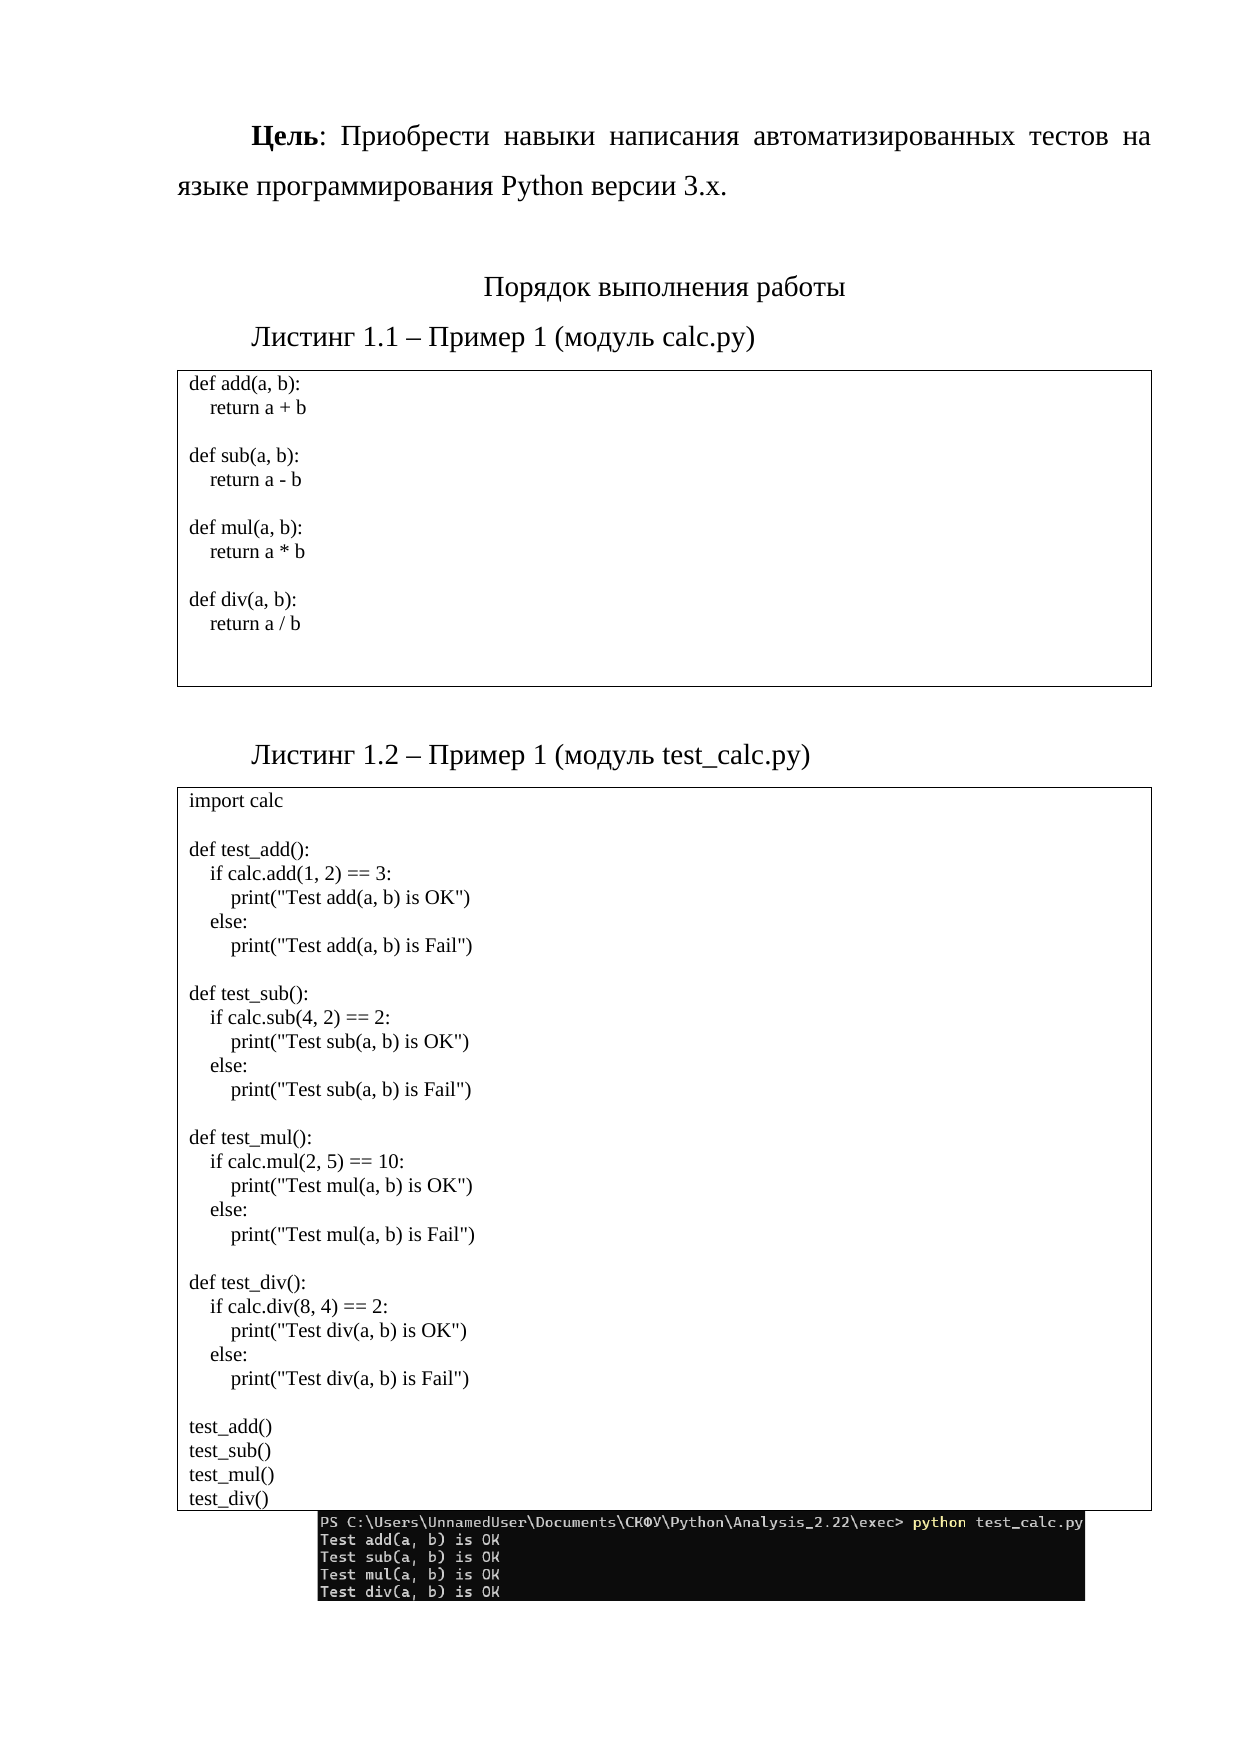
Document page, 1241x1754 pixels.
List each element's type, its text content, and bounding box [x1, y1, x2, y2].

text Цель: Приобрести навыки написания автоматизированных тестов на языке программирования Python версии 3.x. [177, 118, 1152, 202]
text Порядок выполнения работы [177, 269, 1152, 303]
picture [317, 1511, 1086, 1601]
table_header import calc def test_add(): if calc.add(1, 2) == 3: print("Test add(a, b) is OK") else: print("Test add(a, b) is Fail") def test_sub(): if calc.sub(4, 2) == 2: print("Test sub(a, b) is OK") else: print("Test sub(a, b) is Fail") def test_mul(): if calc.mul(2, 5) == 10: print("Test mul(a, b) is OK") else: print("Test mul(a, b) is Fail") def test_div(): if calc.div(8, 4) == 2: print("Test div(a, b) is OK") else: print("Test div(a, b) is Fail") test_add() test_sub() test_mul() test_div() [178, 788, 1151, 1510]
text Листинг 1.1 – Пример 1 (модуль calc.py) [177, 319, 1152, 353]
text Листинг 1.2 – Пример 1 (модуль test_calc.py) [177, 737, 1152, 771]
table_header def add(a, b): return a + b def sub(a, b): return a - b def mul(a, b): return a * b def div(a, b): return a / b [178, 371, 1151, 686]
